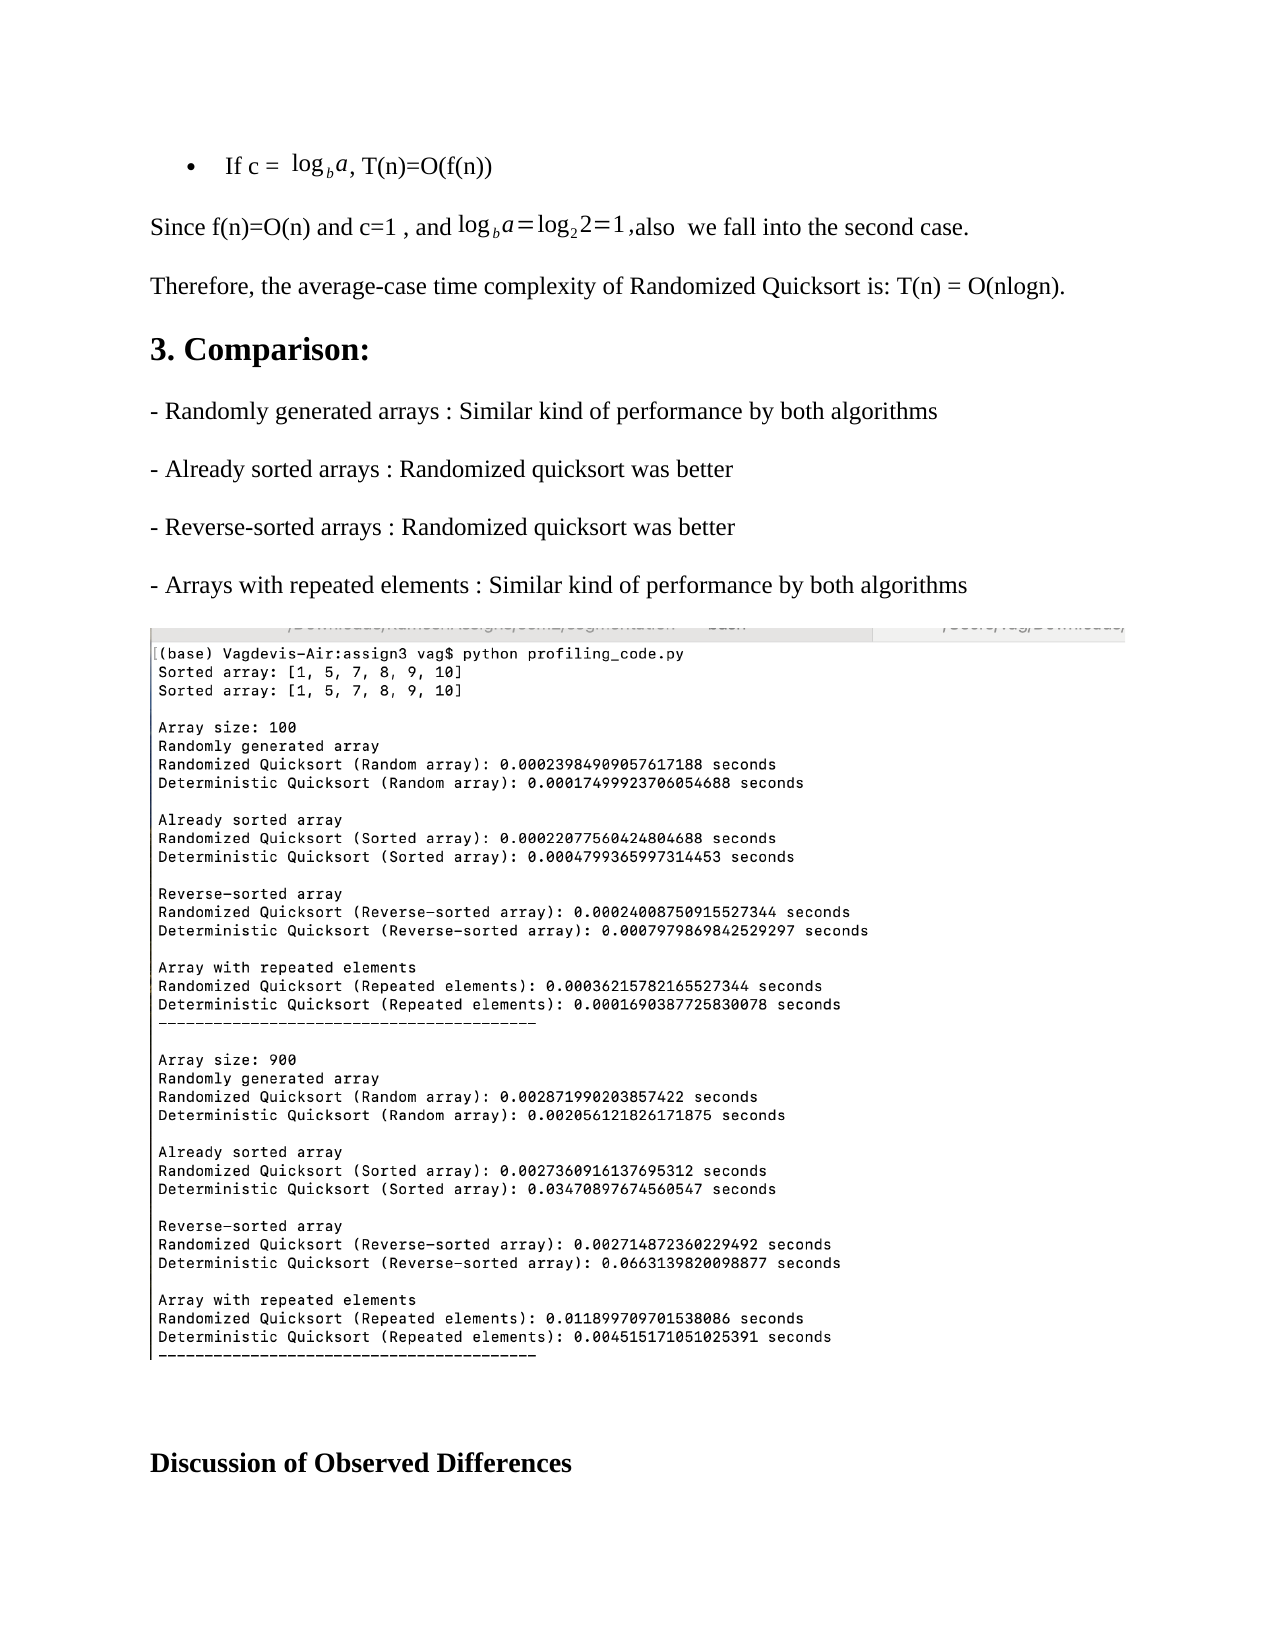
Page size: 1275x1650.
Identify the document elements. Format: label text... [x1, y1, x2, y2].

text Since f(n)=O(n) and c=1 , and also we fall into the second case. [150, 211, 1125, 242]
text Therefore, the average-case time complexity of Randomized Quicksort is: T(n) = O(nlogn). [150, 271, 1125, 300]
text - Randomly generated arrays : Similar kind of performance by both algorithms [150, 396, 1125, 425]
picture [150, 628, 1125, 1360]
text - Already sorted arrays : Randomized quicksort was better [150, 454, 1125, 483]
text Discussion of Observed Differences [150, 1446, 1125, 1479]
list If c = , T(n)=O(f(n)) [187, 150, 1125, 181]
text - Reverse-sorted arrays : Randomized quicksort was better [150, 512, 1125, 541]
text 3. Comparison: [150, 329, 1125, 367]
text - Arrays with repeated elements : Similar kind of performance by both algorithms [150, 570, 1125, 599]
